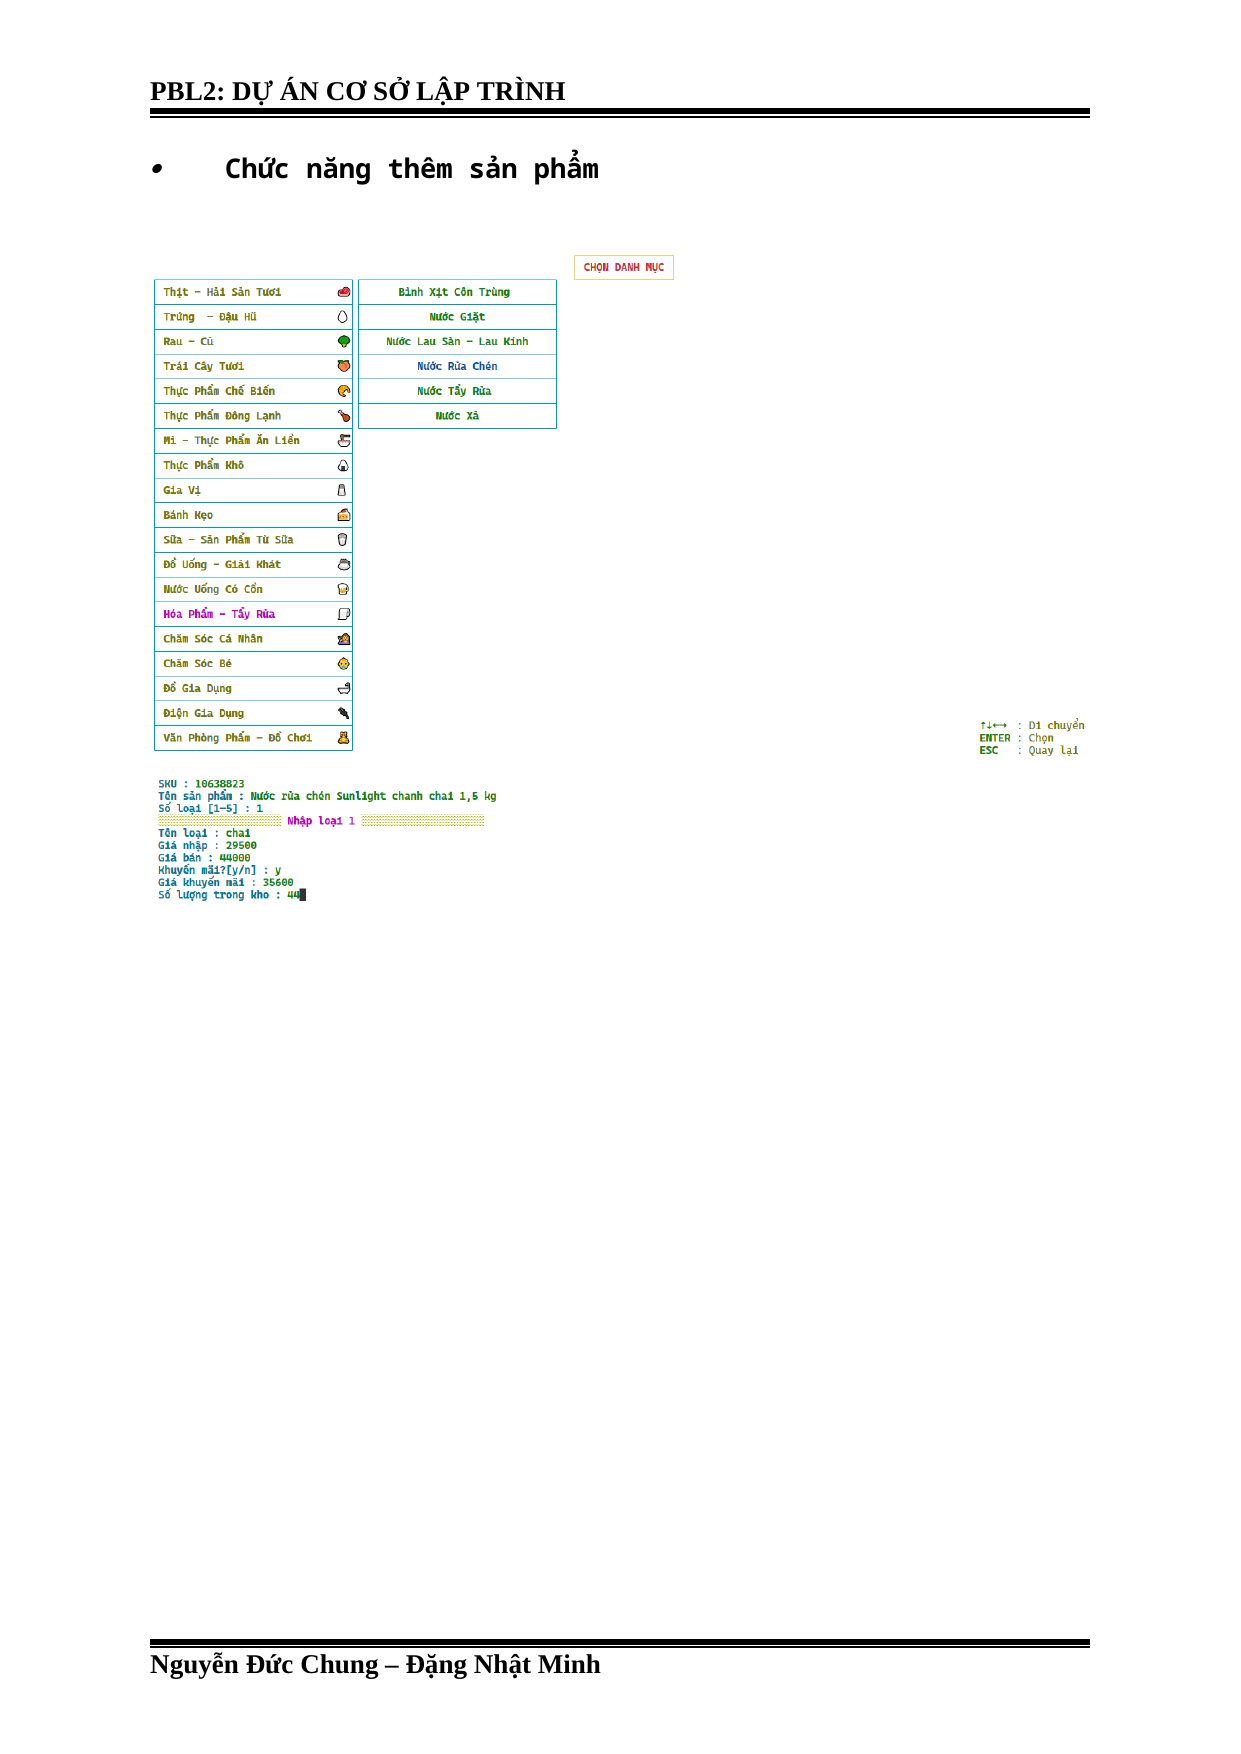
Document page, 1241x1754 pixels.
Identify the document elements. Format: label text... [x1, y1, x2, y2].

picture [150, 245, 1091, 759]
list Chức năng thêm sản phẩm [150, 150, 1090, 187]
picture [150, 767, 1091, 1275]
